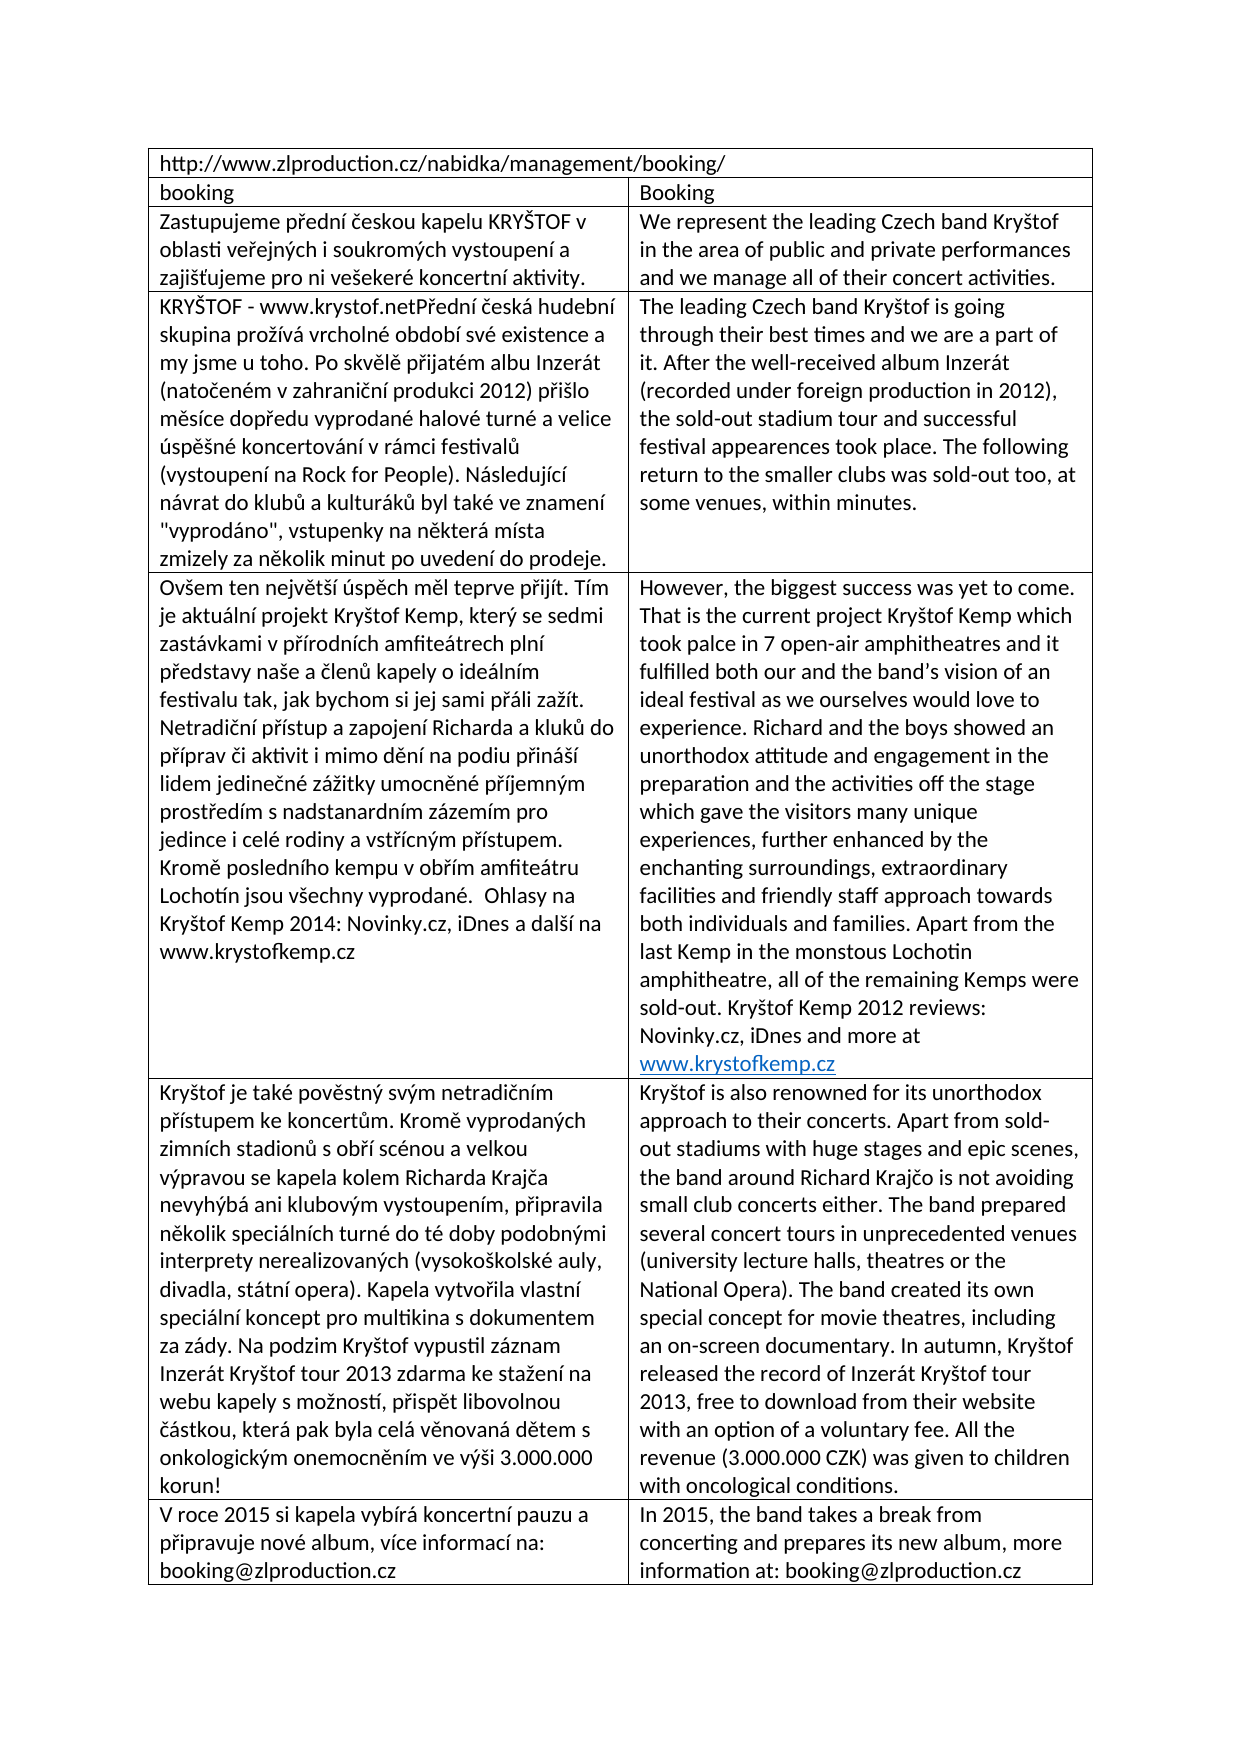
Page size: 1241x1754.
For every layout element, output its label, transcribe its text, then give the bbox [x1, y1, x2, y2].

table_cell Ovšem ten největší úspěch měl teprve přijít. Tím je aktuální projekt Kryštof Kemp, který se sedmi zastávkami v přírodních amfiteátrech plní představy naše a členů kapely o ideálním festivalu tak, jak bychom si jej sami přáli zažít. Netradiční přístup a zapojení Richarda a kluků do příprav či aktivit i mimo dění na podiu přináší lidem jedinečné zážitky umocněné příjemným prostředím s nadstanardním zázemím pro jedince i celé rodiny a vstřícným přístupem. Kromě posledního kempu v obřím amfiteátru Lochotín jsou všechny vyprodané. Ohlasy na Kryštof Kemp 2014: Novinky.cz, iDnes a další na www.krystofkemp.cz [149, 573, 628, 1077]
table_cell KRYŠTOF - www.krystof.netPřední česká hudební skupina prožívá vrcholné období své existence a my jsme u toho. Po skvělě přijatém albu Inzerát (natočeném v zahraniční produkci 2012) přišlo měsíce dopředu vyprodané halové turné a velice úspěšné koncertování v rámci festivalů (vystoupení na Rock for People). Následující návrat do klubů a kulturáků byl také ve znamení "vyprodáno", vstupenky na některá místa zmizely za několik minut po uvedení do prodeje. [149, 292, 628, 572]
table_cell Zastupujeme přední českou kapelu KRYŠTOF v oblasti veřejných i soukromých vystoupení a zajišťujeme pro ni vešekeré koncertní aktivity. [149, 207, 628, 291]
table_cell V roce 2015 si kapela vybírá koncertní pauzu a připravuje nové album, více informací na: booking@zlproduction.cz [149, 1500, 628, 1584]
table_header http://www.zlproduction.cz/nabidka/management/booking/ [149, 149, 1092, 177]
table_cell In 2015, the band takes a break from concerting and prepares its new album, more information at: booking@zlproduction.cz [629, 1500, 1092, 1584]
table_cell However, the biggest success was yet to come. That is the current project Kryštof Kemp which took palce in 7 open-air amphitheatres and it fulfilled both our and the band’s vision of an ideal festival as we ourselves would love to experience. Richard and the boys showed an unorthodox attitude and engagement in the preparation and the activities off the stage which gave the visitors many unique experiences, further enhanced by the enchanting surroundings, extraordinary facilities and friendly staff approach towards both individuals and families. Apart from the last Kemp in the monstous Lochotin amphitheatre, all of the remaining Kemps were sold-out. Kryštof Kemp 2012 reviews: Novinky.cz, iDnes and more at www.krystofkemp.cz [629, 573, 1092, 1077]
table_cell Booking [629, 178, 1092, 206]
table_cell We represent the leading Czech band Kryštof in the area of public and private performances and we manage all of their concert activities. [629, 207, 1092, 291]
table_cell The leading Czech band Kryštof is going through their best times and we are a part of it. After the well-received album Inzerát (recorded under foreign production in 2012), the sold-out stadium tour and successful festival appearences took place. The following return to the smaller clubs was sold-out too, at some venues, within minutes. [629, 292, 1092, 572]
table_cell Kryštof is also renowned for its unorthodox approach to their concerts. Apart from sold-out stadiums with huge stages and epic scenes, the band around Richard Krajčo is not avoiding small club concerts either. The band prepared several concert tours in unprecedented venues (university lecture halls, theatres or the National Opera). The band created its own special concept for movie theatres, including an on-screen documentary. In autumn, Kryštof released the record of Inzerát Kryštof tour 2013, free to download from their website with an option of a voluntary fee. All the revenue (3.000.000 CZK) was given to children with oncological conditions. [629, 1079, 1092, 1499]
table_cell Kryštof je také pověstný svým netradičním přístupem ke koncertům. Kromě vyprodaných zimních stadionů s obří scénou a velkou výpravou se kapela kolem Richarda Krajča nevyhýbá ani klubovým vystoupením, připravila několik speciálních turné do té doby podobnými interprety nerealizovaných (vysokoškolské auly, divadla, státní opera). Kapela vytvořila vlastní speciální koncept pro multikina s dokumentem za zády. Na podzim Kryštof vypustil záznam Inzerát Kryštof tour 2013 zdarma ke stažení na webu kapely s možností, přispět libovolnou částkou, která pak byla celá věnovaná dětem s onkologickým onemocněním ve výši 3.000.000 korun! [149, 1079, 628, 1499]
table_cell booking [149, 178, 628, 206]
